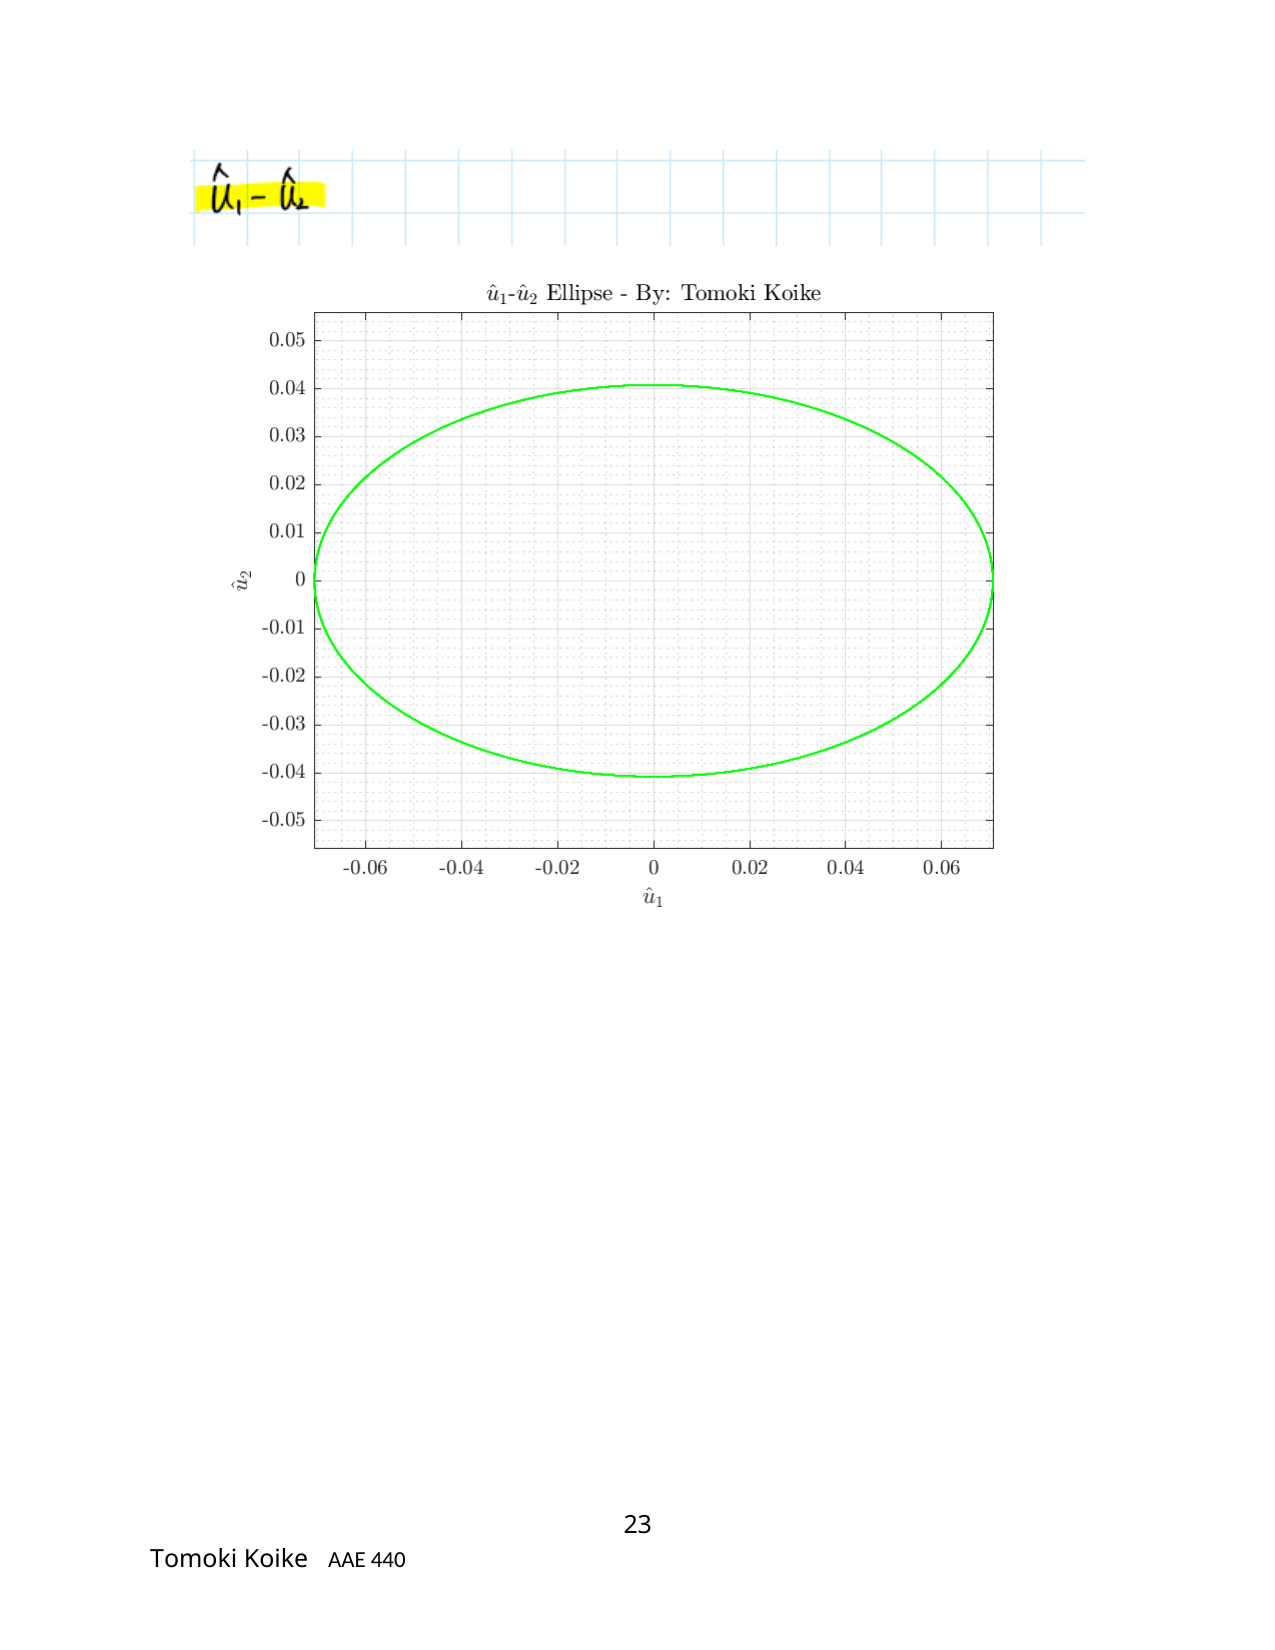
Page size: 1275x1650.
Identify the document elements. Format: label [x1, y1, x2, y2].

picture [200, 264, 1075, 921]
picture [190, 150, 1086, 246]
